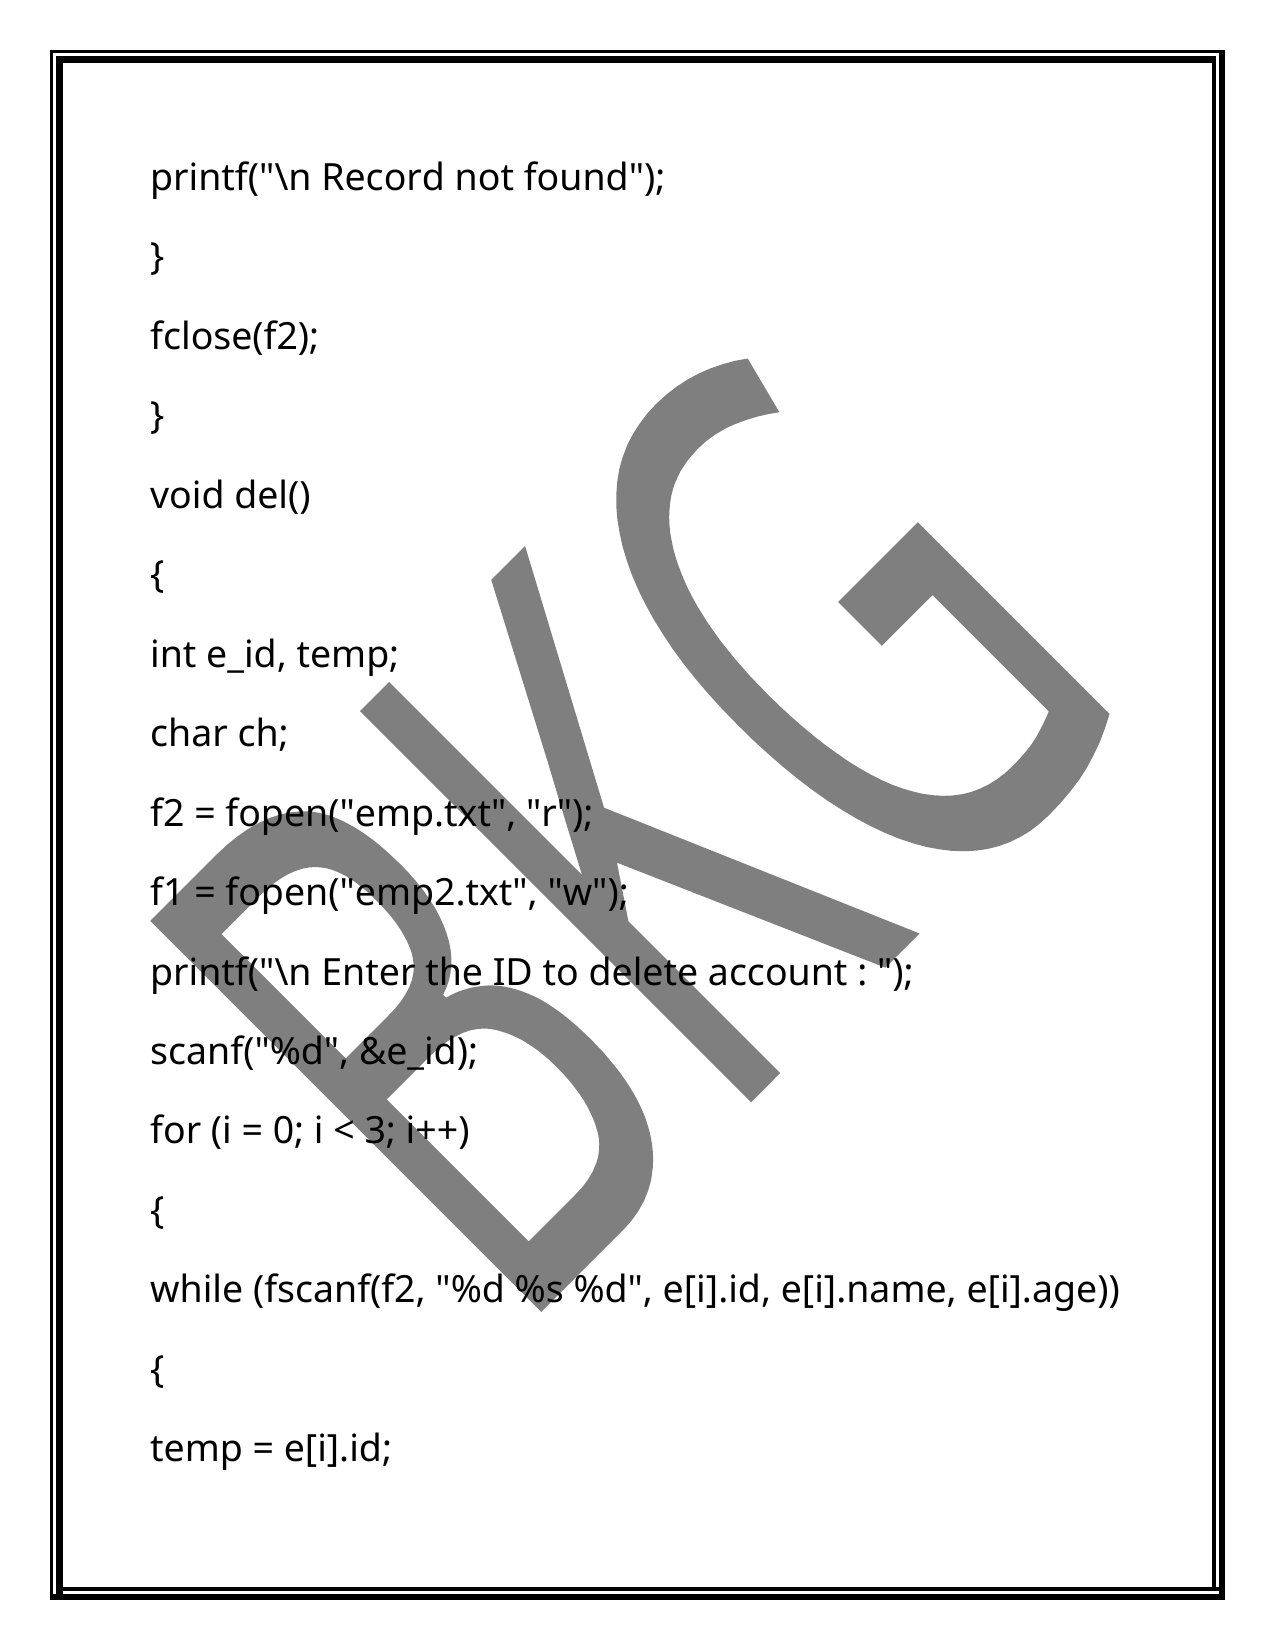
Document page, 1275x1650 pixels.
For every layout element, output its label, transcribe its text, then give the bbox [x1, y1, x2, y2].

text fclose(f2); [150, 309, 1125, 360]
text { [150, 1342, 1125, 1393]
text temp = e[i].id; [150, 1422, 1125, 1473]
text } [150, 229, 1125, 281]
text char ch; [150, 706, 1125, 757]
text printf("\n Enter the ID to delete account : "); [150, 945, 1125, 996]
text { [150, 547, 1125, 598]
text int e_id, temp; [150, 627, 1125, 678]
text void del() [150, 468, 1125, 519]
text while (fscanf(f2, "%d %s %d", e[i].id, e[i].name, e[i].age)) [150, 1263, 1125, 1314]
text for (i = 0; i < 3; i++) [150, 1104, 1125, 1155]
text f1 = fopen("emp2.txt", "w"); [150, 865, 1125, 916]
text { [150, 1183, 1125, 1234]
text printf("\n Record not found"); [150, 150, 1125, 201]
text scanf("%d", &e_id); [150, 1024, 1125, 1075]
text f2 = fopen("emp.txt", "r"); [150, 786, 1125, 837]
text } [150, 388, 1125, 439]
